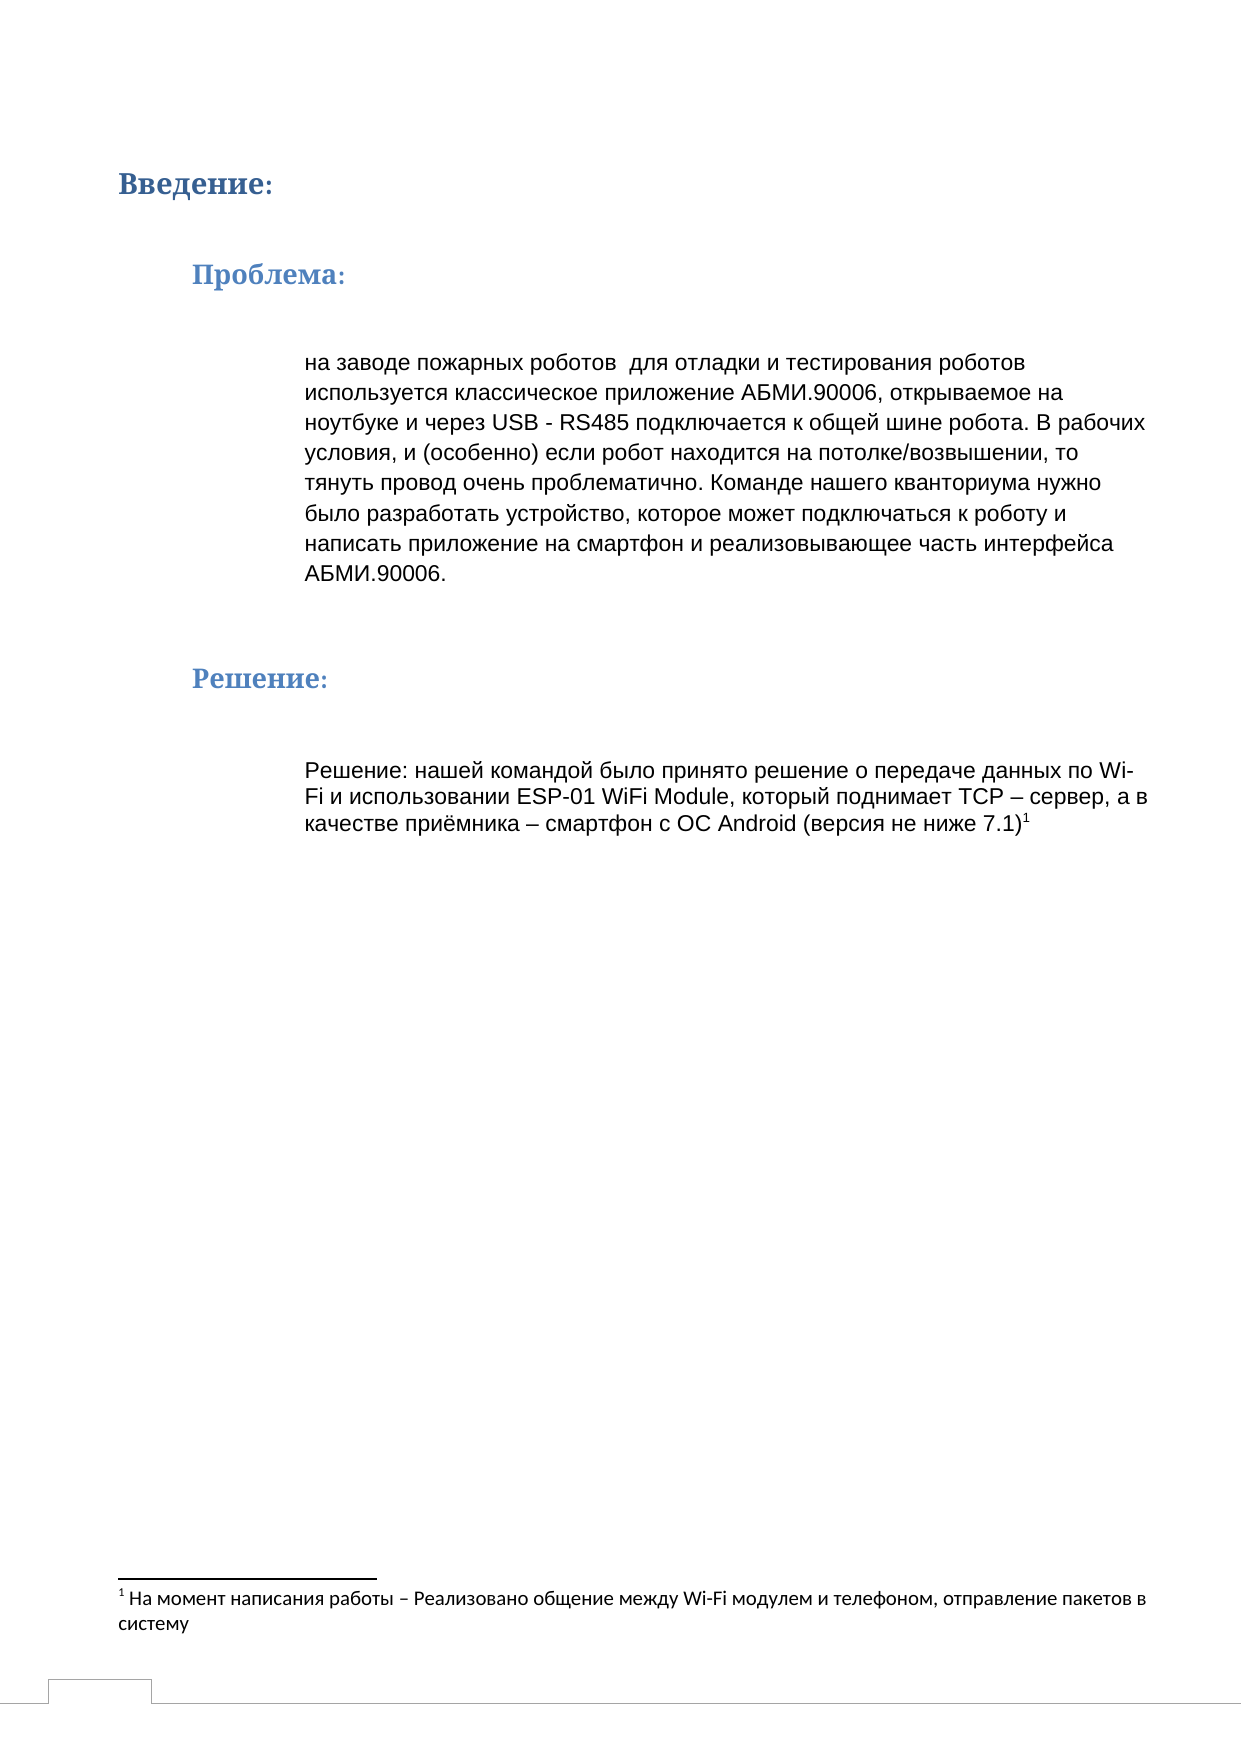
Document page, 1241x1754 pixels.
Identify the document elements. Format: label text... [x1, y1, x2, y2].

subtitle Решение: [118, 664, 1152, 695]
subtitle Проблема: [118, 260, 1152, 291]
list на заводе пожарных роботов для отладки и тестирования роботов используется классическое приложение АБМИ.90006, открываемое на ноутбуке и через USB - RS485 подключается к общей шине робота. В рабочих условия, и (особенно) если робот находится на потолке/возвышении, то тянуть провод очень проблематично. Команде нашего кванториума нужно было разработать устройство, которое может подключаться к роботу и написать приложение на смартфон и реализовывающее часть интерфейса АБМИ.90006. [304, 348, 1152, 586]
subtitle Введение: [118, 168, 1152, 202]
text Решение: нашей командой было принято решение о передаче данных по Wi-Fi и использовании ESP-01 WiFi Module, который поднимает TCP – сервер, а в качестве приёмника – смартфон с ОС Android (версия не ниже 7.1) [304, 757, 1152, 836]
